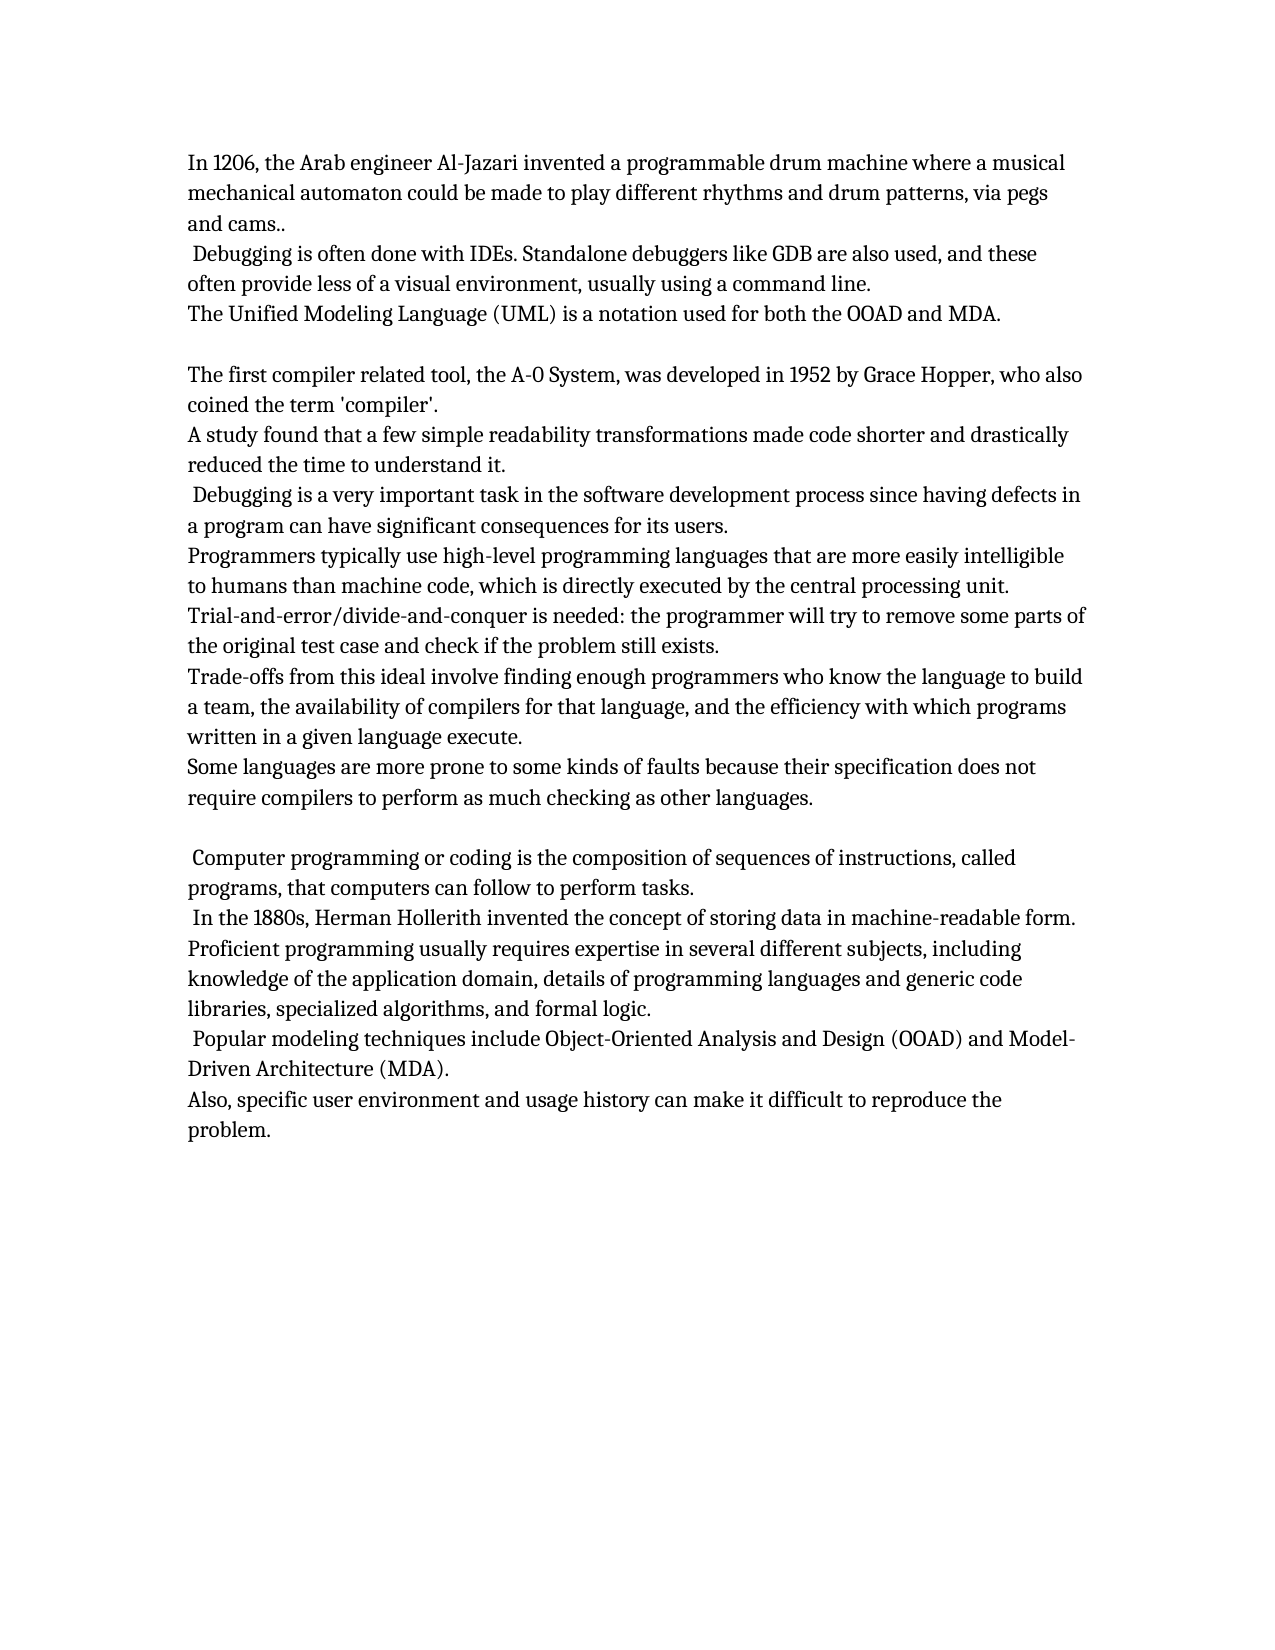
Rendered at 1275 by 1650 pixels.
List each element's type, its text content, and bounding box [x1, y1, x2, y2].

text In 1206, the Arab engineer Al-Jazari invented a programmable drum machine where a musical mechanical automaton could be made to play different rhythms and drum patterns, via pegs and cams.. Debugging is often done with IDEs. Standalone debuggers like GDB are also used, and these often provide less of a visual environment, usually using a command line. The Unified Modeling Language (UML) is a notation used for both the OOAD and MDA. The first compiler related tool, the A-0 System, was developed in 1952 by Grace Hopper, who also coined the term 'compiler'. A study found that a few simple readability transformations made code shorter and drastically reduced the time to understand it. Debugging is a very important task in the software development process since having defects in a program can have significant consequences for its users. Programmers typically use high-level programming languages that are more easily intelligible to humans than machine code, which is directly executed by the central processing unit. Trial-and-error/divide-and-conquer is needed: the programmer will try to remove some parts of the original test case and check if the problem still exists. Trade-offs from this ideal involve finding enough programmers who know the language to build a team, the availability of compilers for that language, and the efficiency with which programs written in a given language execute. Some languages are more prone to some kinds of faults because their specification does not require compilers to perform as much checking as other languages. Computer programming or coding is the composition of sequences of instructions, called programs, that computers can follow to perform tasks. In the 1880s, Herman Hollerith invented the concept of storing data in machine-readable form. Proficient programming usually requires expertise in several different subjects, including knowledge of the application domain, details of programming languages and generic code libraries, specialized algorithms, and formal logic. Popular modeling techniques include Object-Oriented Analysis and Design (OOAD) and Model-Driven Architecture (MDA). Also, specific user environment and usage history can make it difficult to reproduce the problem. [187, 150, 1087, 1143]
